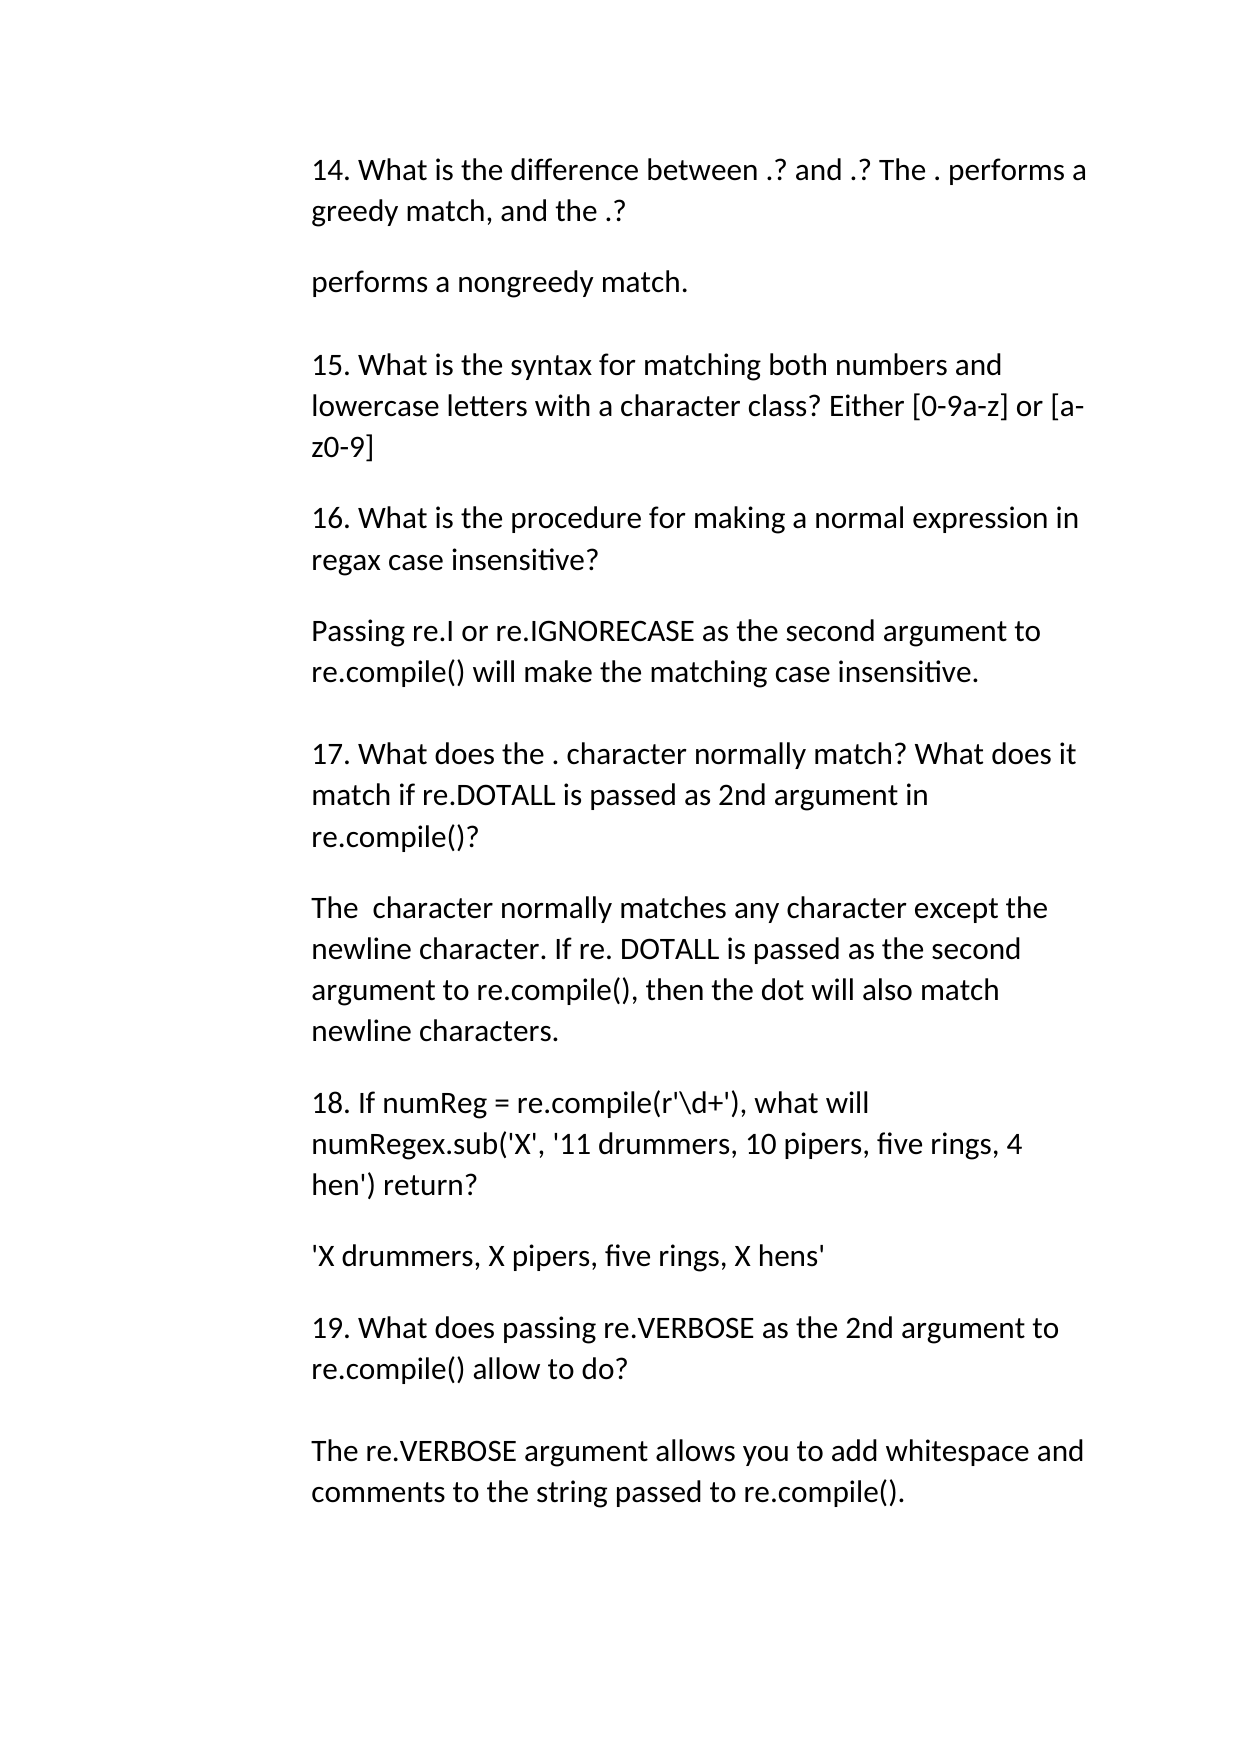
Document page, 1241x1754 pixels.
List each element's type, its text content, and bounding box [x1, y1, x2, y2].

list performs a nongreedy match. [311, 262, 1090, 301]
list The re.VERBOSE argument allows you to add whitespace and comments to the string passed to re.compile(). [311, 1431, 1090, 1511]
list Passing re.I or re.IGNORECASE as the second argument to re.compile() will make the matching case insensitive. [311, 611, 1090, 690]
list 17. What does the . character normally match? What does it match if re.DOTALL is passed as 2nd argument in re.compile()? [311, 734, 1090, 855]
list The character normally matches any character except the newline character. If re. DOTALL is passed as the second argument to re.compile(), then the dot will also match newline characters. [311, 888, 1090, 1049]
list 16. What is the procedure for making a normal expression in regax case insensitive? [311, 498, 1090, 578]
list 14. What is the difference between .? and .? The . performs a greedy match, and the .? [311, 150, 1090, 229]
list 18. If numReg = re.compile(r'\d+'), what will numRegex.sub('X', '11 drummers, 10 pipers, five rings, 4 hen') return? [311, 1083, 1090, 1203]
list 15. What is the syntax for matching both numbers and lowercase letters with a character class? Either [0-9a-z] or [a-z0-9] [311, 345, 1090, 465]
list 'X drummers, X pipers, five rings, X hens' [311, 1236, 1090, 1274]
list 19. What does passing re.VERBOSE as the 2nd argument to re.compile() allow to do? [311, 1308, 1090, 1387]
